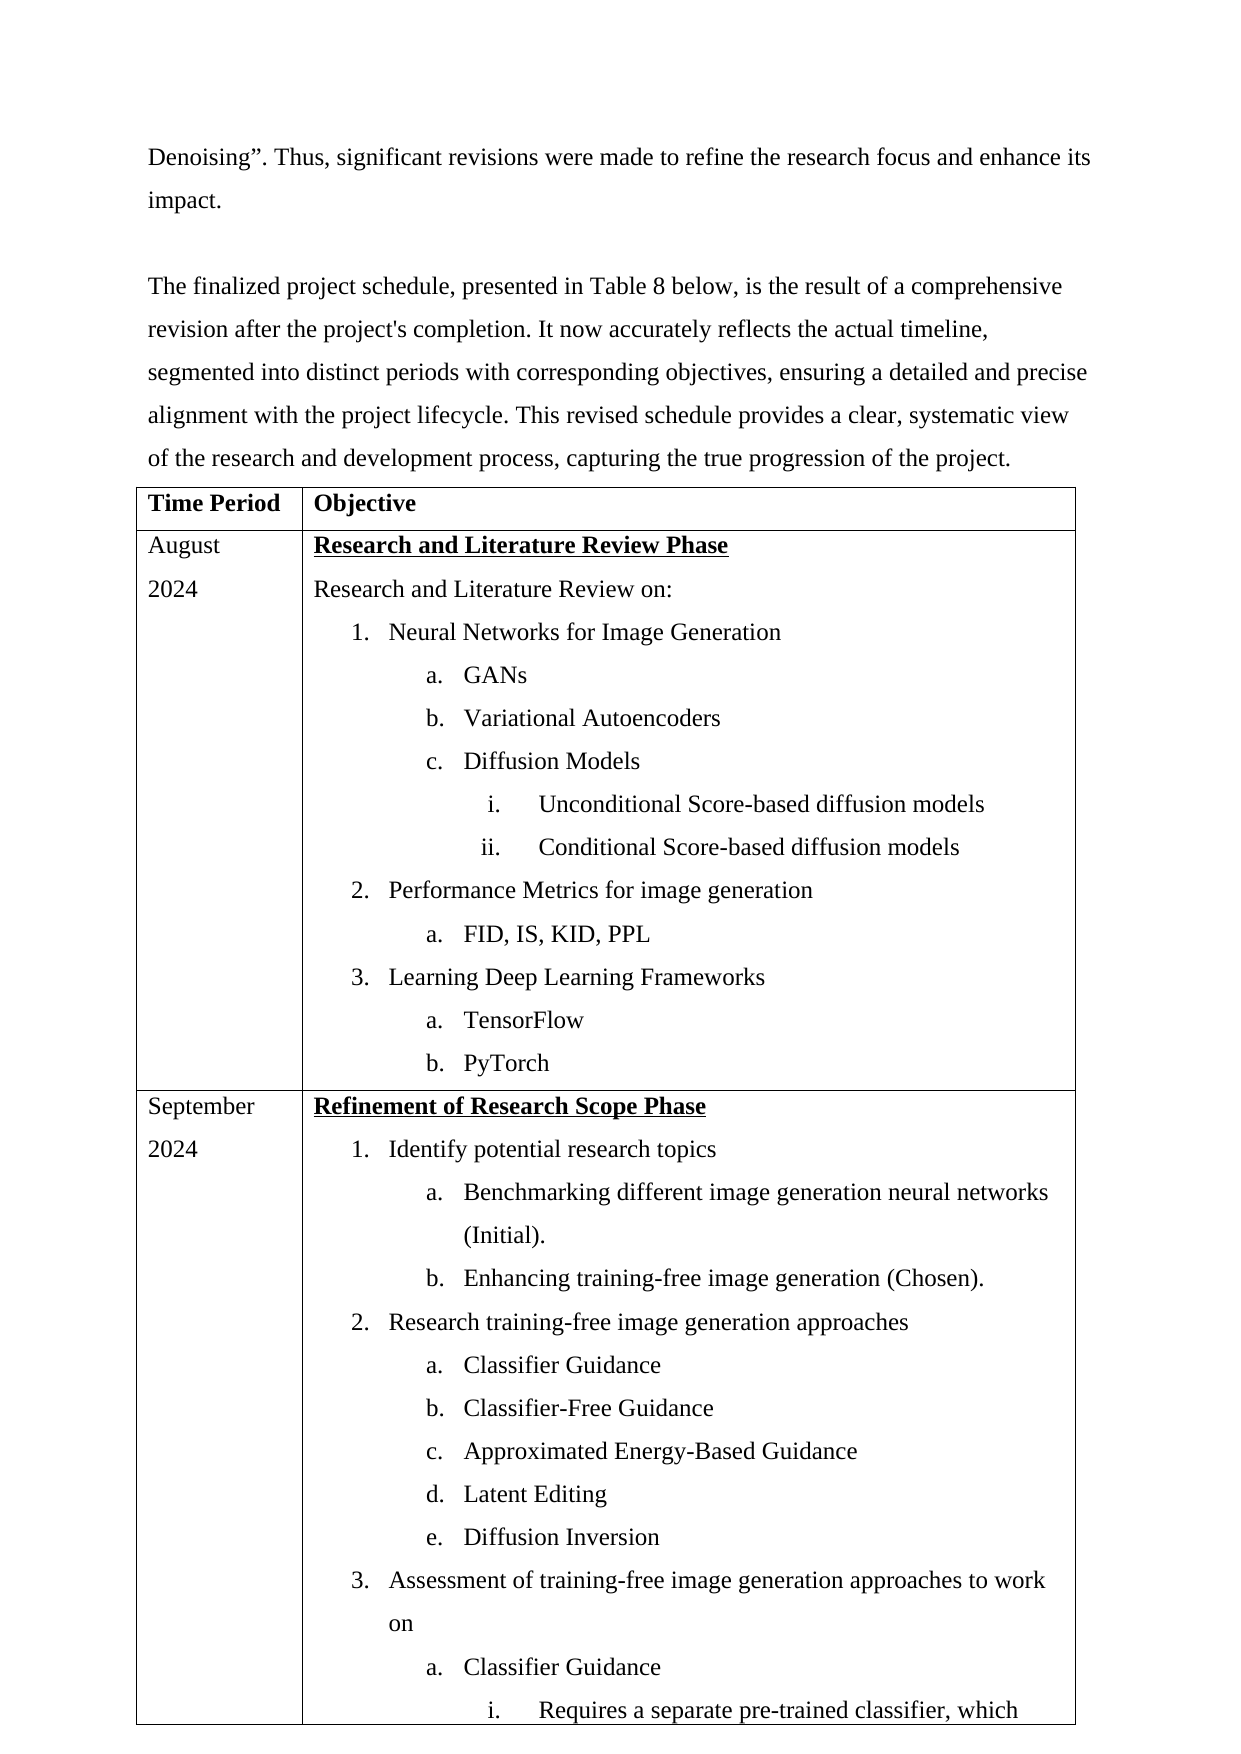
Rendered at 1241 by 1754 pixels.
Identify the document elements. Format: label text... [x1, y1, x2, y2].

table_cell September 2024 [137, 1091, 302, 1723]
table_cell August 2024 [137, 531, 302, 1090]
table_header Objective [303, 488, 1075, 529]
table_header Time Period [137, 488, 302, 529]
table_cell Research and Literature Review Phase Research and Literature Review on: Neural Networks for Image Generation GANs Variational Autoencoders Diffusion Models Unconditional Score-based diffusion models Conditional Score-based diffusion models Performance Metrics for image generation FID, IS, KID, PPL Learning Deep Learning Frameworks TensorFlow PyTorch [303, 531, 1075, 1090]
text The finalized project schedule, presented in Table 8 below, is the result of a comprehensive revision after the project's completion. It now accurately reflects the actual timeline, segmented into distinct periods with corresponding objectives, ensuring a detailed and precise alignment with the project lifecycle. This revised schedule provides a clear, systematic view of the research and development process, capturing the true progression of the project. [148, 271, 1093, 472]
